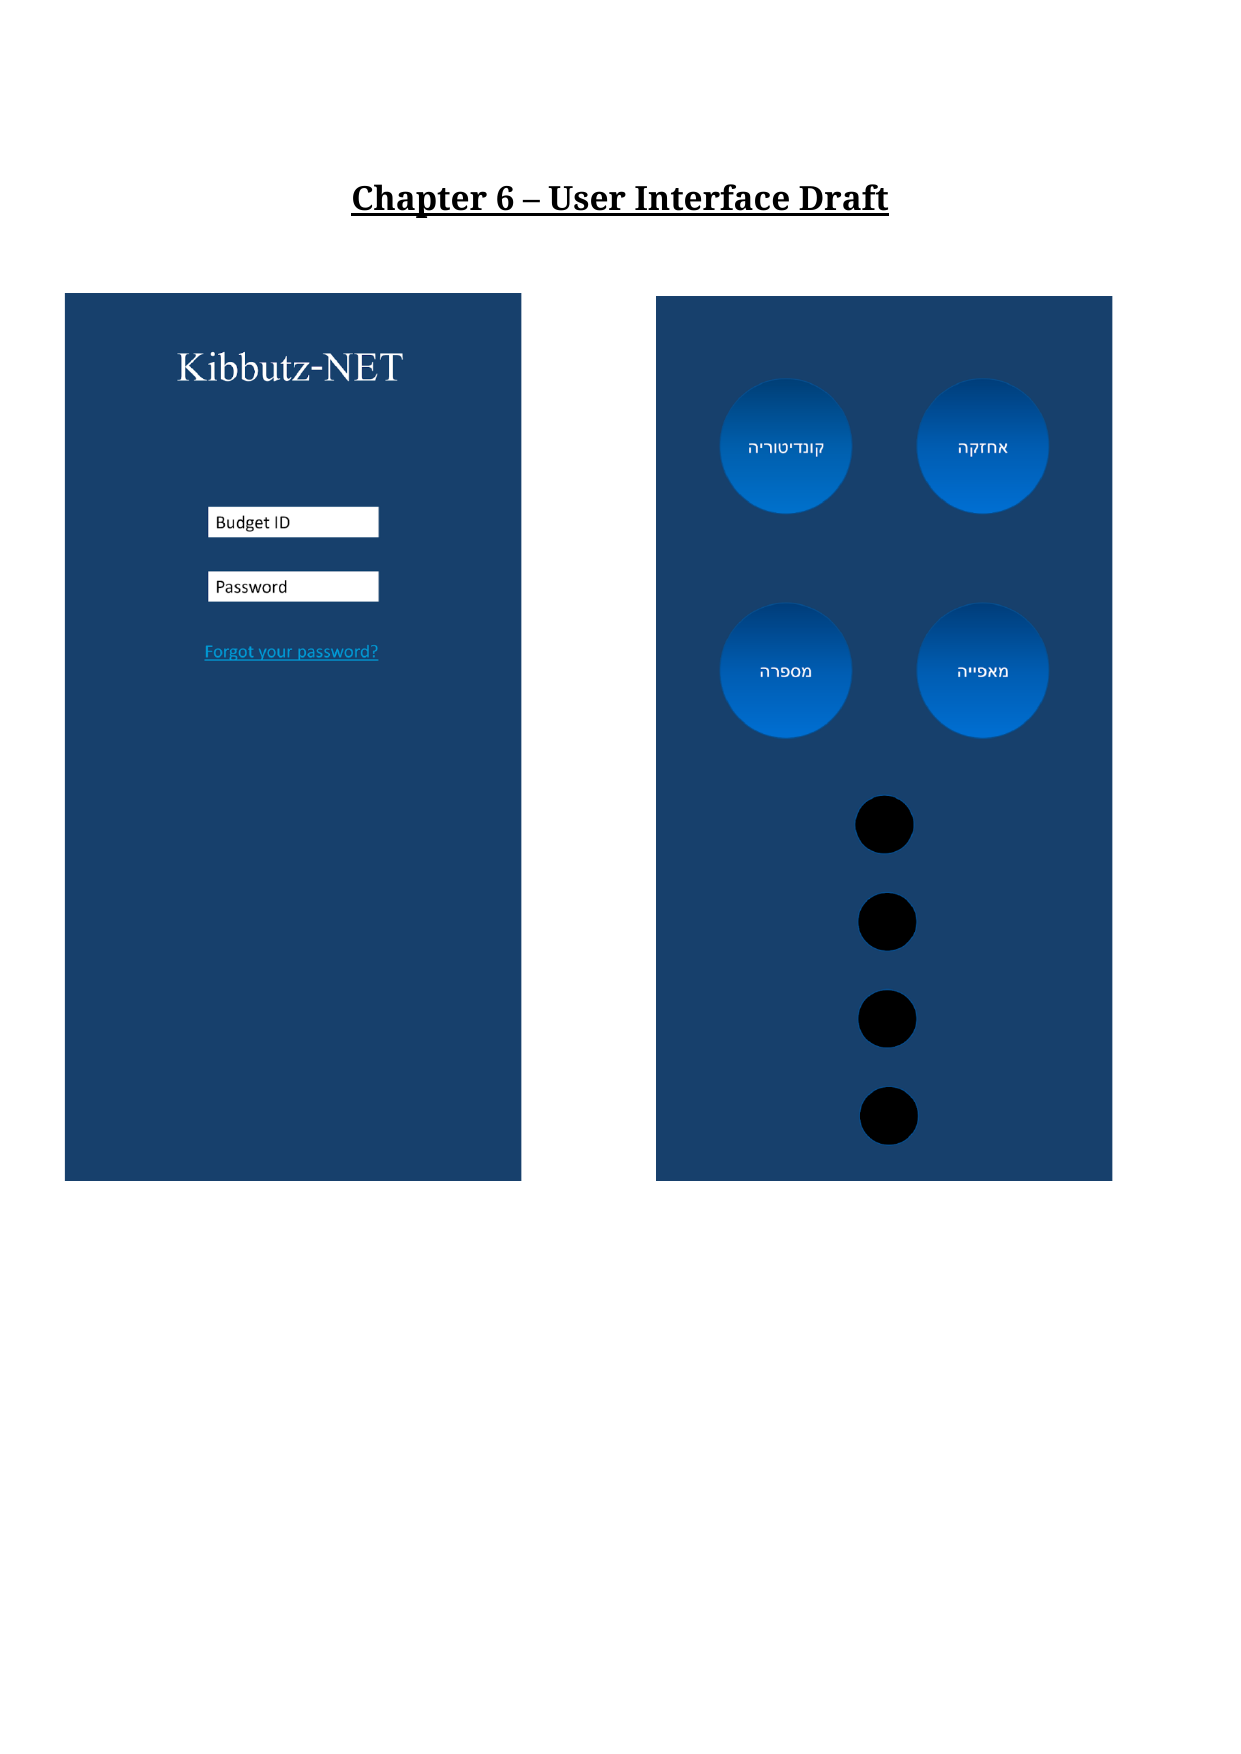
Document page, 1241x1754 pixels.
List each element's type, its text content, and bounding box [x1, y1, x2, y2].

picture [656, 296, 1113, 1181]
picture [64, 293, 522, 1181]
text Chapter 6 – User Interface Draft [150, 175, 1090, 220]
